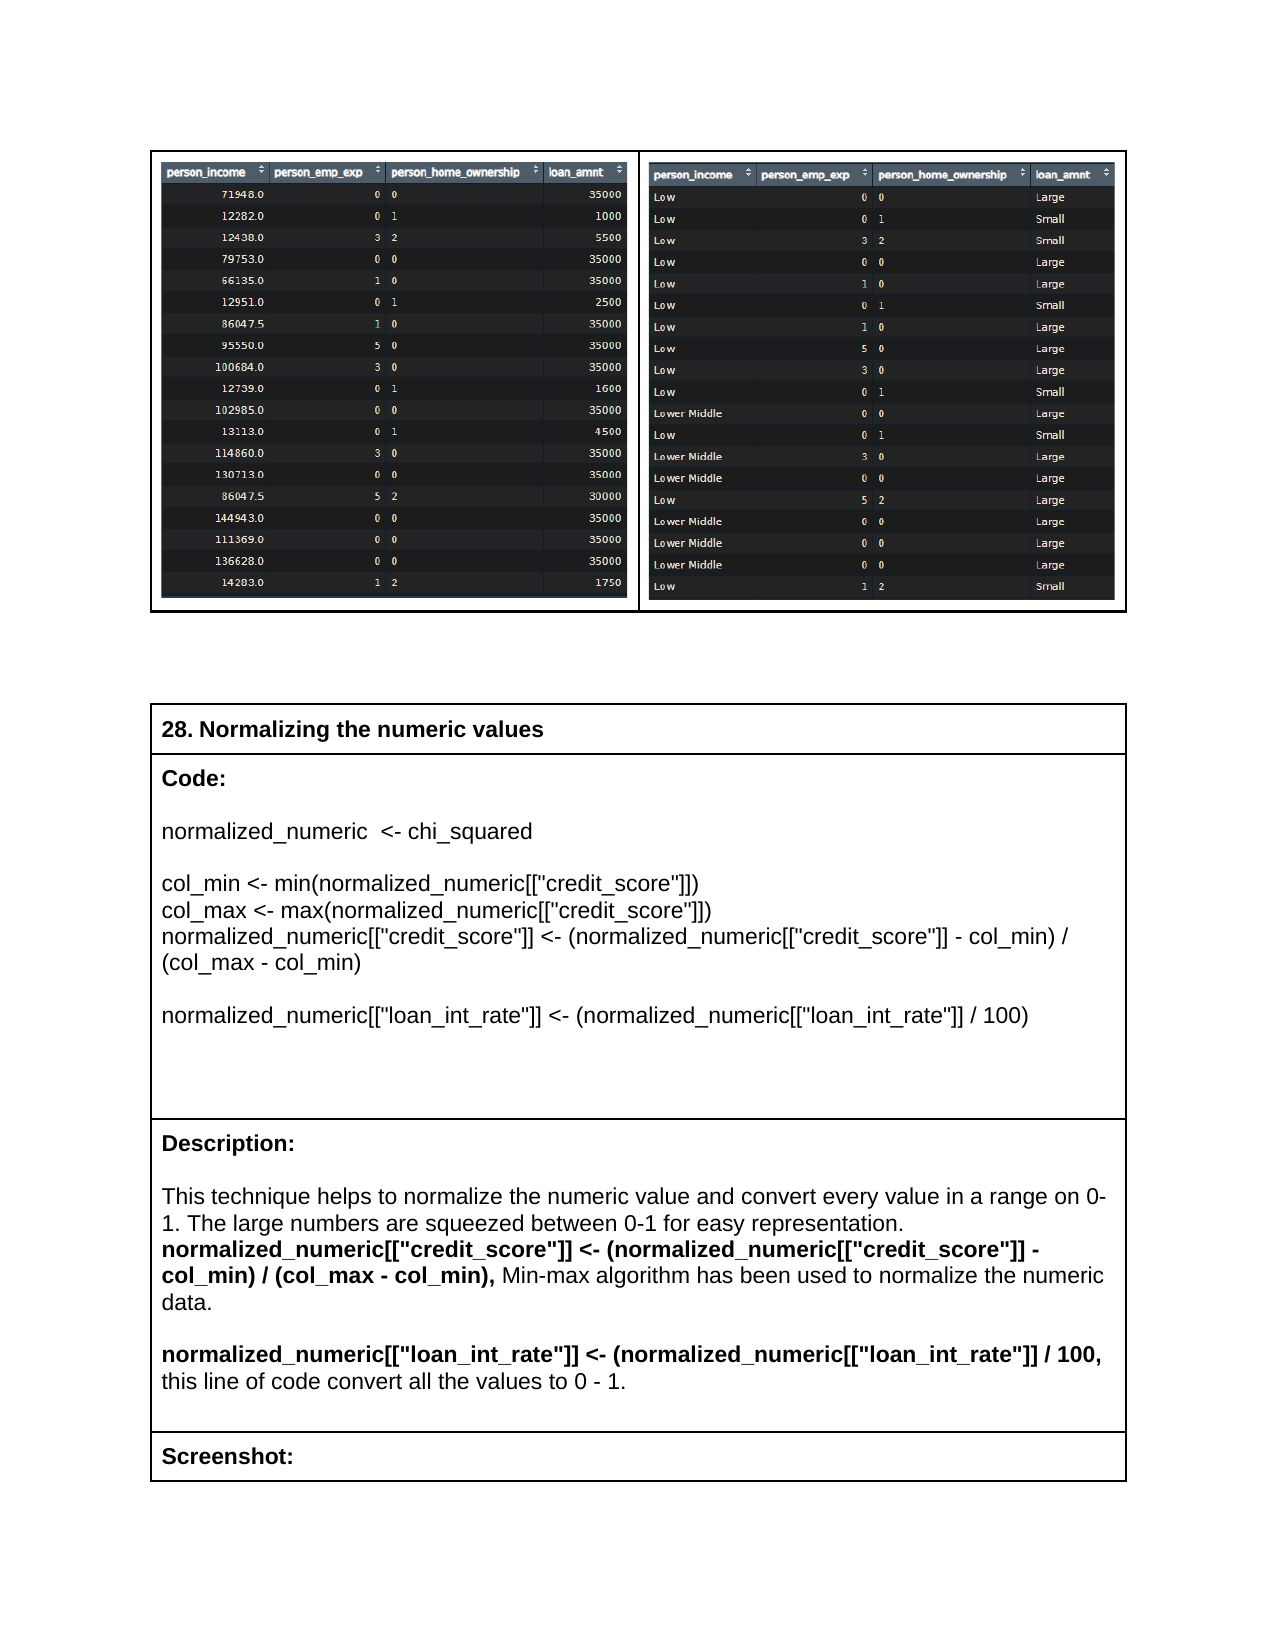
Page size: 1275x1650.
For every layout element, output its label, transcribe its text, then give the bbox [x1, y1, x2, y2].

table_cell Code: normalized_numeric <- chi_squared col_min <- min(normalized_numeric[["credit_score"]]) col_max <- max(normalized_numeric[["credit_score"]]) normalized_numeric[["credit_score"]] <- (normalized_numeric[["credit_score"]] - col_min) / (col_max - col_min) normalized_numeric[["loan_int_rate"]] <- (normalized_numeric[["loan_int_rate"]] / 100) [152, 755, 1125, 1118]
table_cell Before: [152, 152, 638, 610]
table_cell Description: This technique helps to normalize the numeric value and convert every value in a range on 0-1. The large numbers are squeezed between 0-1 for easy representation. normalized_numeric[["credit_score"]] <- (normalized_numeric[["credit_score"]] - col_min) / (col_max - col_min), Min-max algorithm has been used to normalize the numeric data. normalized_numeric[["loan_int_rate"]] <- (normalized_numeric[["loan_int_rate"]] / 100, this line of code convert all the values to 0 - 1. [152, 1120, 1125, 1431]
picture [648, 162, 1115, 600]
picture [161, 162, 628, 598]
table_cell Screenshot: [152, 1433, 1125, 1480]
table_cell After: [640, 152, 1125, 610]
table_header Normalizing the numeric values [152, 705, 1125, 752]
